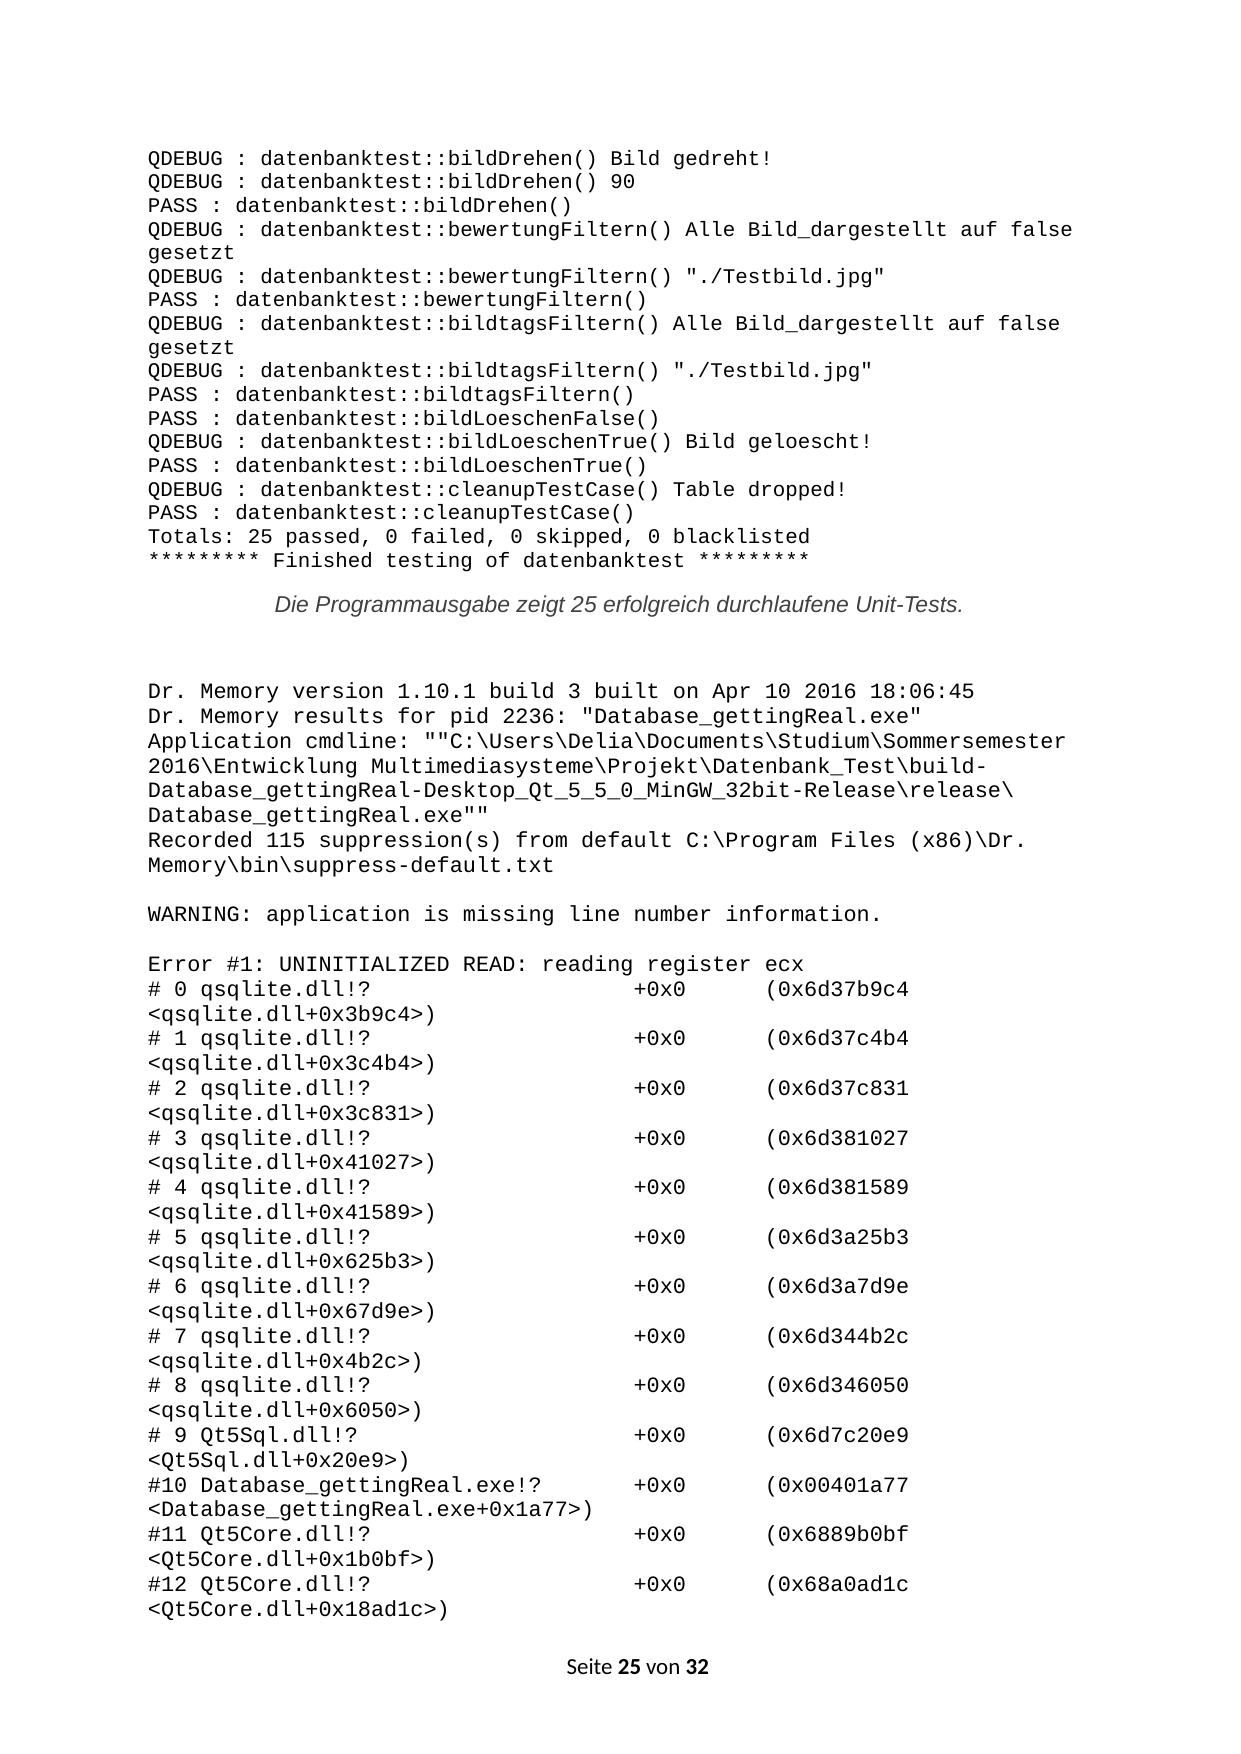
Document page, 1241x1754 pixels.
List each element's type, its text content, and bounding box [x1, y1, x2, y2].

text PASS : datenbanktest::bildLoeschenFalse() [148, 408, 1093, 431]
text # 6 qsqlite.dll!? +0x0 (0x6d3a7d9e <qsqlite.dll+0x67d9e>) [148, 1276, 1093, 1325]
text Die Programmausgabe zeigt 25 erfolgreich durchlaufene Unit-Tests. [148, 591, 1093, 617]
text PASS : datenbanktest::bildtagsFiltern() [148, 384, 1093, 408]
text QDEBUG : datenbanktest::bildtagsFiltern() "./Testbild.jpg" [148, 360, 1093, 384]
text QDEBUG : datenbanktest::cleanupTestCase() Table dropped! [148, 479, 1093, 502]
text # 7 qsqlite.dll!? +0x0 (0x6d344b2c <qsqlite.dll+0x4b2c>) [148, 1325, 1093, 1375]
text PASS : datenbanktest::bewertungFiltern() [148, 289, 1093, 313]
text #11 Qt5Core.dll!? +0x0 (0x6889b0bf <Qt5Core.dll+0x1b0bf>) [148, 1523, 1093, 1573]
text QDEBUG : datenbanktest::bewertungFiltern() "./Testbild.jpg" [148, 266, 1093, 289]
text #10 Database_gettingReal.exe!? +0x0 (0x00401a77 <Database_gettingReal.exe+0x1a77>) [148, 1474, 1093, 1523]
text # 0 qsqlite.dll!? +0x0 (0x6d37b9c4 <qsqlite.dll+0x3b9c4>) [148, 978, 1093, 1028]
text Application cmdline: ""C:\Users\Delia\Documents\Studium\Sommersemester 2016\Entwicklung Multimediasysteme\Projekt\Datenbank_Test\build-Database_gettingReal-Desktop_Qt_5_5_0_MinGW_32bit-Release\release\Database_gettingReal.exe"" [148, 730, 1093, 829]
text Dr. Memory results for pid 2236: "Database_gettingReal.exe" [148, 705, 1093, 730]
text ********* Finished testing of datenbanktest ********* [148, 549, 1093, 573]
text WARNING: application is missing line number information. [148, 904, 1093, 928]
text # 8 qsqlite.dll!? +0x0 (0x6d346050 <qsqlite.dll+0x6050>) [148, 1375, 1093, 1424]
text Error #1: UNINITIALIZED READ: reading register ecx [148, 953, 1093, 978]
text # 3 qsqlite.dll!? +0x0 (0x6d381027 <qsqlite.dll+0x41027>) [148, 1127, 1093, 1176]
text QDEBUG : datenbanktest::bildDrehen() Bild gedreht! [148, 148, 1093, 171]
text Totals: 25 passed, 0 failed, 0 skipped, 0 blacklisted [148, 526, 1093, 549]
text PASS : datenbanktest::cleanupTestCase() [148, 502, 1093, 526]
text PASS : datenbanktest::bildDrehen() [148, 195, 1093, 218]
text # 4 qsqlite.dll!? +0x0 (0x6d381589 <qsqlite.dll+0x41589>) [148, 1176, 1093, 1226]
text #12 Qt5Core.dll!? +0x0 (0x68a0ad1c <Qt5Core.dll+0x18ad1c>) [148, 1573, 1093, 1623]
text # 1 qsqlite.dll!? +0x0 (0x6d37c4b4 <qsqlite.dll+0x3c4b4>) [148, 1028, 1093, 1077]
text Recorded 115 suppression(s) from default C:\Program Files (x86)\Dr. Memory\bin\suppress-default.txt [148, 829, 1093, 879]
text # 2 qsqlite.dll!? +0x0 (0x6d37c831 <qsqlite.dll+0x3c831>) [148, 1077, 1093, 1127]
text QDEBUG : datenbanktest::bewertungFiltern() Alle Bild_dargestellt auf false gesetzt [148, 218, 1093, 266]
text Dr. Memory version 1.10.1 build 3 built on Apr 10 2016 18:06:45 [148, 681, 1093, 705]
text # 5 qsqlite.dll!? +0x0 (0x6d3a25b3 <qsqlite.dll+0x625b3>) [148, 1226, 1093, 1276]
text PASS : datenbanktest::bildLoeschenTrue() [148, 455, 1093, 479]
text QDEBUG : datenbanktest::bildtagsFiltern() Alle Bild_dargestellt auf false gesetzt [148, 313, 1093, 360]
text QDEBUG : datenbanktest::bildDrehen() 90 [148, 171, 1093, 195]
text QDEBUG : datenbanktest::bildLoeschenTrue() Bild geloescht! [148, 431, 1093, 455]
text # 9 Qt5Sql.dll!? +0x0 (0x6d7c20e9 <Qt5Sql.dll+0x20e9>) [148, 1424, 1093, 1474]
